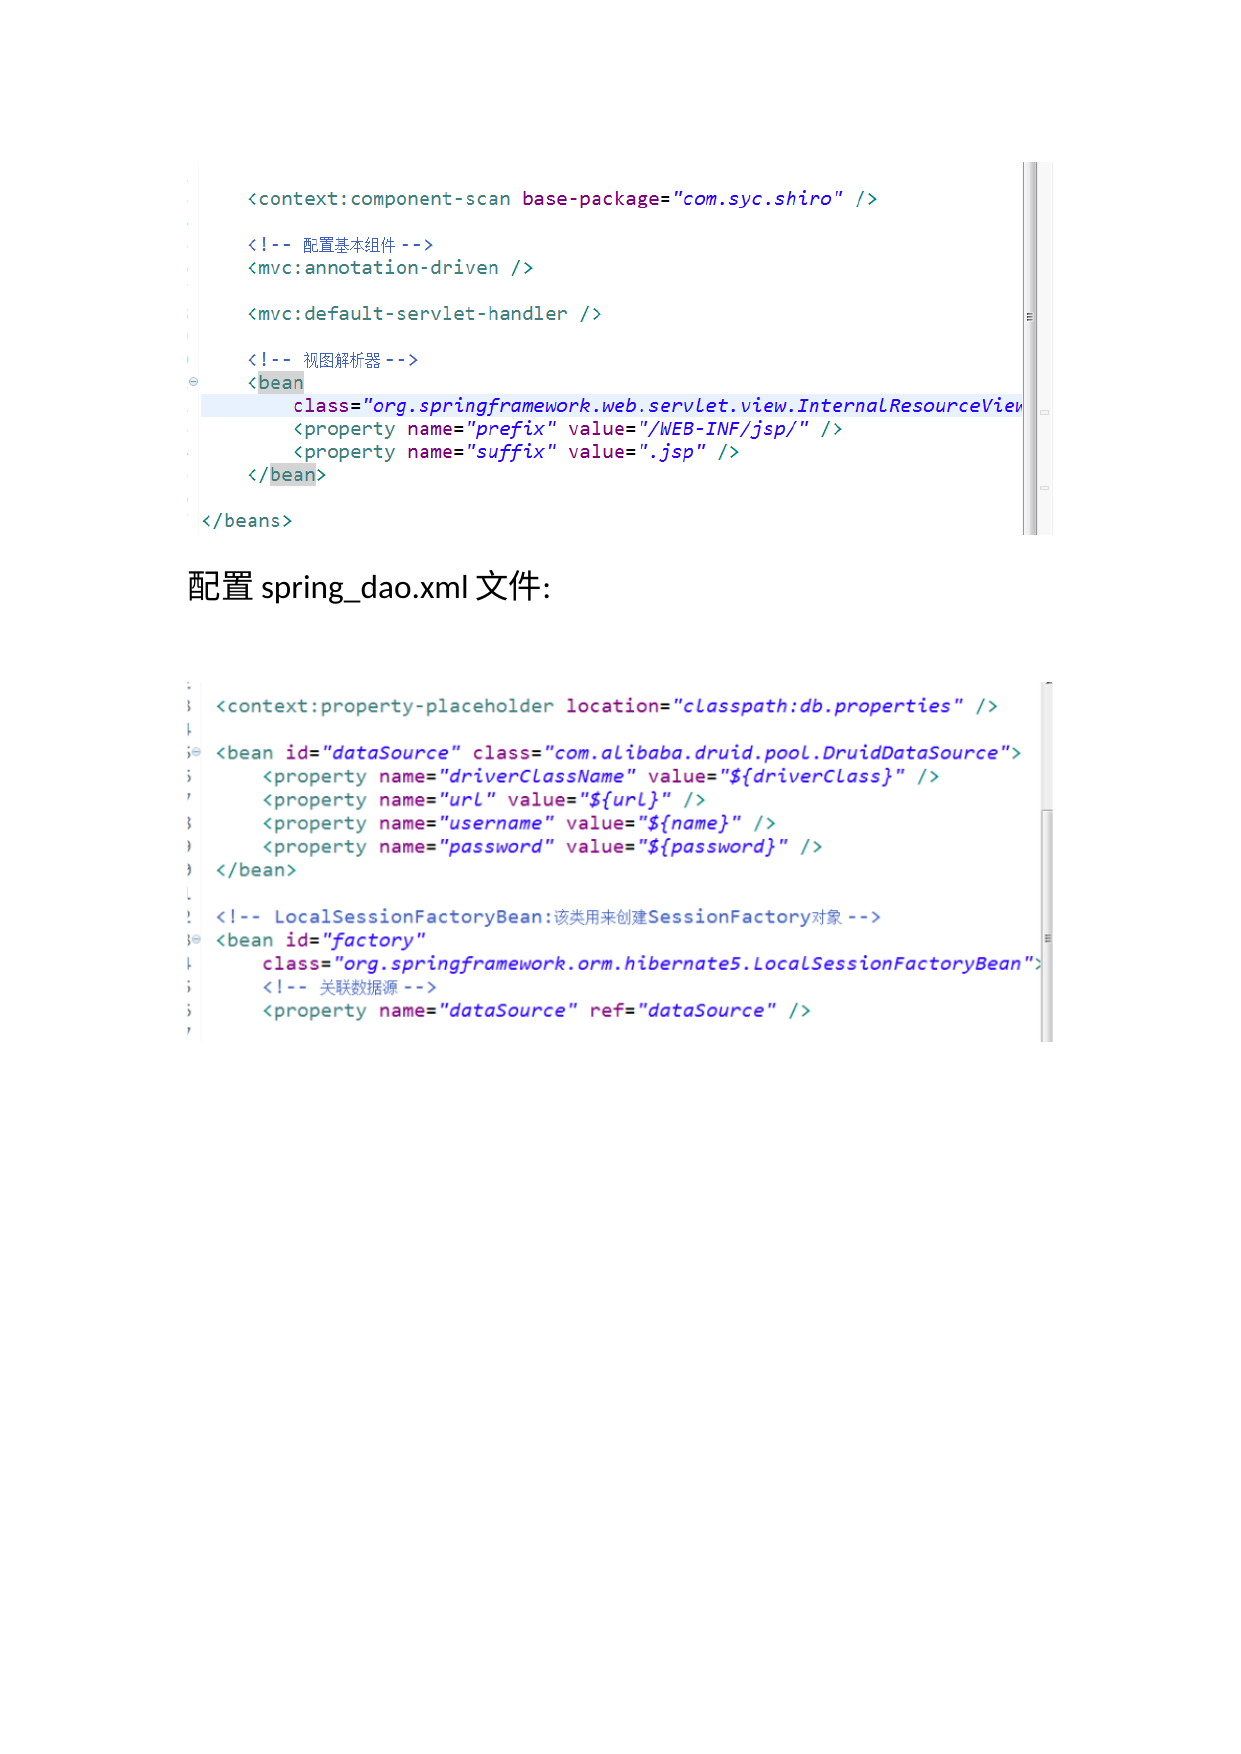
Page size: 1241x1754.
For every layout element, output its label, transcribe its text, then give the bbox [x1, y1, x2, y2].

picture [187, 162, 1053, 535]
text 配置spring_dao.xml文件: [187, 552, 1053, 617]
picture [187, 682, 1053, 1042]
